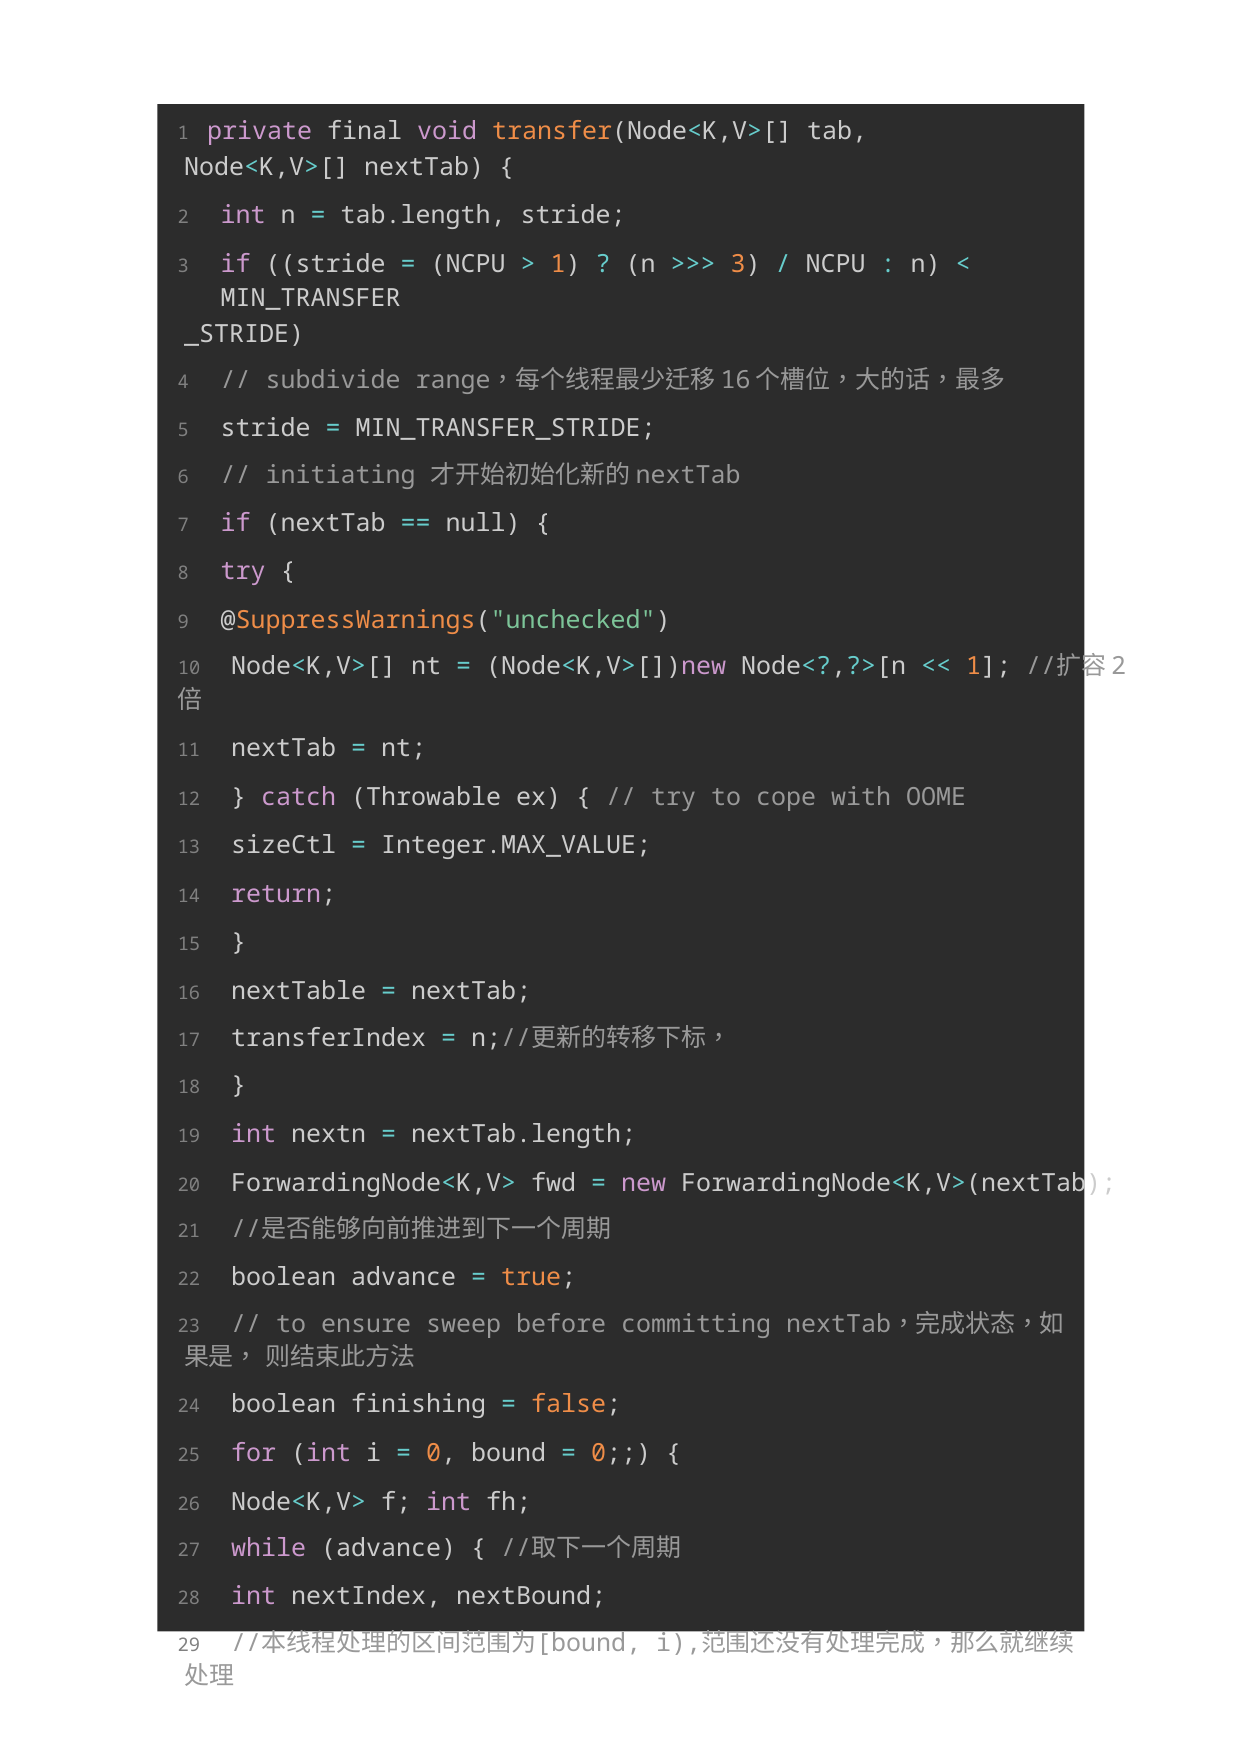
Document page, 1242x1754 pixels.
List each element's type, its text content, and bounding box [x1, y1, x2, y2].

list ForwardingNode<K,V> fwd = new ForwardingNode<K,V>(nextTab); [177, 1164, 1135, 1198]
list boolean finishing = false; [177, 1386, 1135, 1420]
list return; [177, 876, 1135, 909]
list stride = MIN_TRANSFER_STRIDE; [177, 410, 1135, 444]
list if ((stride = (NCPU > 1) ? (n >>> 3) / NCPU : n) < MIN_TRANSFER [177, 245, 1135, 313]
text 10 Node<K,V>[] nt = (Node<K,V>[])new Node<?,?>[n << 1]; //扩容2倍 [178, 648, 1135, 716]
list boolean advance = true; [177, 1258, 1135, 1293]
list private final void transfer(Node<K,V>[] tab, Node<K,V>[] nextTab) { [177, 112, 977, 182]
list // to ensure sweep before committing nextTab，完成状态，如果是， 则结束此方法 [177, 1306, 1086, 1372]
list @SuppressWarnings("unchecked") [177, 601, 1135, 636]
text 15 } [178, 924, 1135, 958]
list while (advance) { //取下一个周期 [177, 1530, 1135, 1564]
list //本线程处理的区间范围为[bound, i),范围还没有处理完成，那么就继续处理 [177, 1625, 1085, 1691]
list nextTab = nt; [177, 730, 1135, 764]
list for (int i = 0, bound = 0;;) { [177, 1435, 1135, 1469]
list int n = tab.length, stride; [177, 197, 1135, 231]
list sizeCtl = Integer.MAX_VALUE; [177, 827, 1135, 861]
list // subdivide range，每个线程最少迁移16个槽位，大的话，最多 [177, 362, 1135, 396]
list nextTable = nextTab; [177, 973, 1135, 1007]
list try { [177, 553, 1135, 587]
text 18 } [178, 1067, 1135, 1101]
list // initiating 才开始初始化新的nextTab [177, 456, 1135, 491]
list Node<K,V> f; int fh; [177, 1483, 1135, 1517]
list transferIndex = n;//更新的转移下标， [177, 1019, 1135, 1053]
list int nextIndex, nextBound; [177, 1578, 1135, 1612]
text _STRIDE) [184, 316, 1135, 349]
list if (nextTab == null) { [177, 504, 1135, 538]
list int nextn = nextTab.length; [177, 1116, 1135, 1150]
list } catch (Throwable ex) { // try to cope with OOME [177, 778, 1135, 812]
list //是否能够向前推进到下一个周期 [177, 1211, 1135, 1245]
